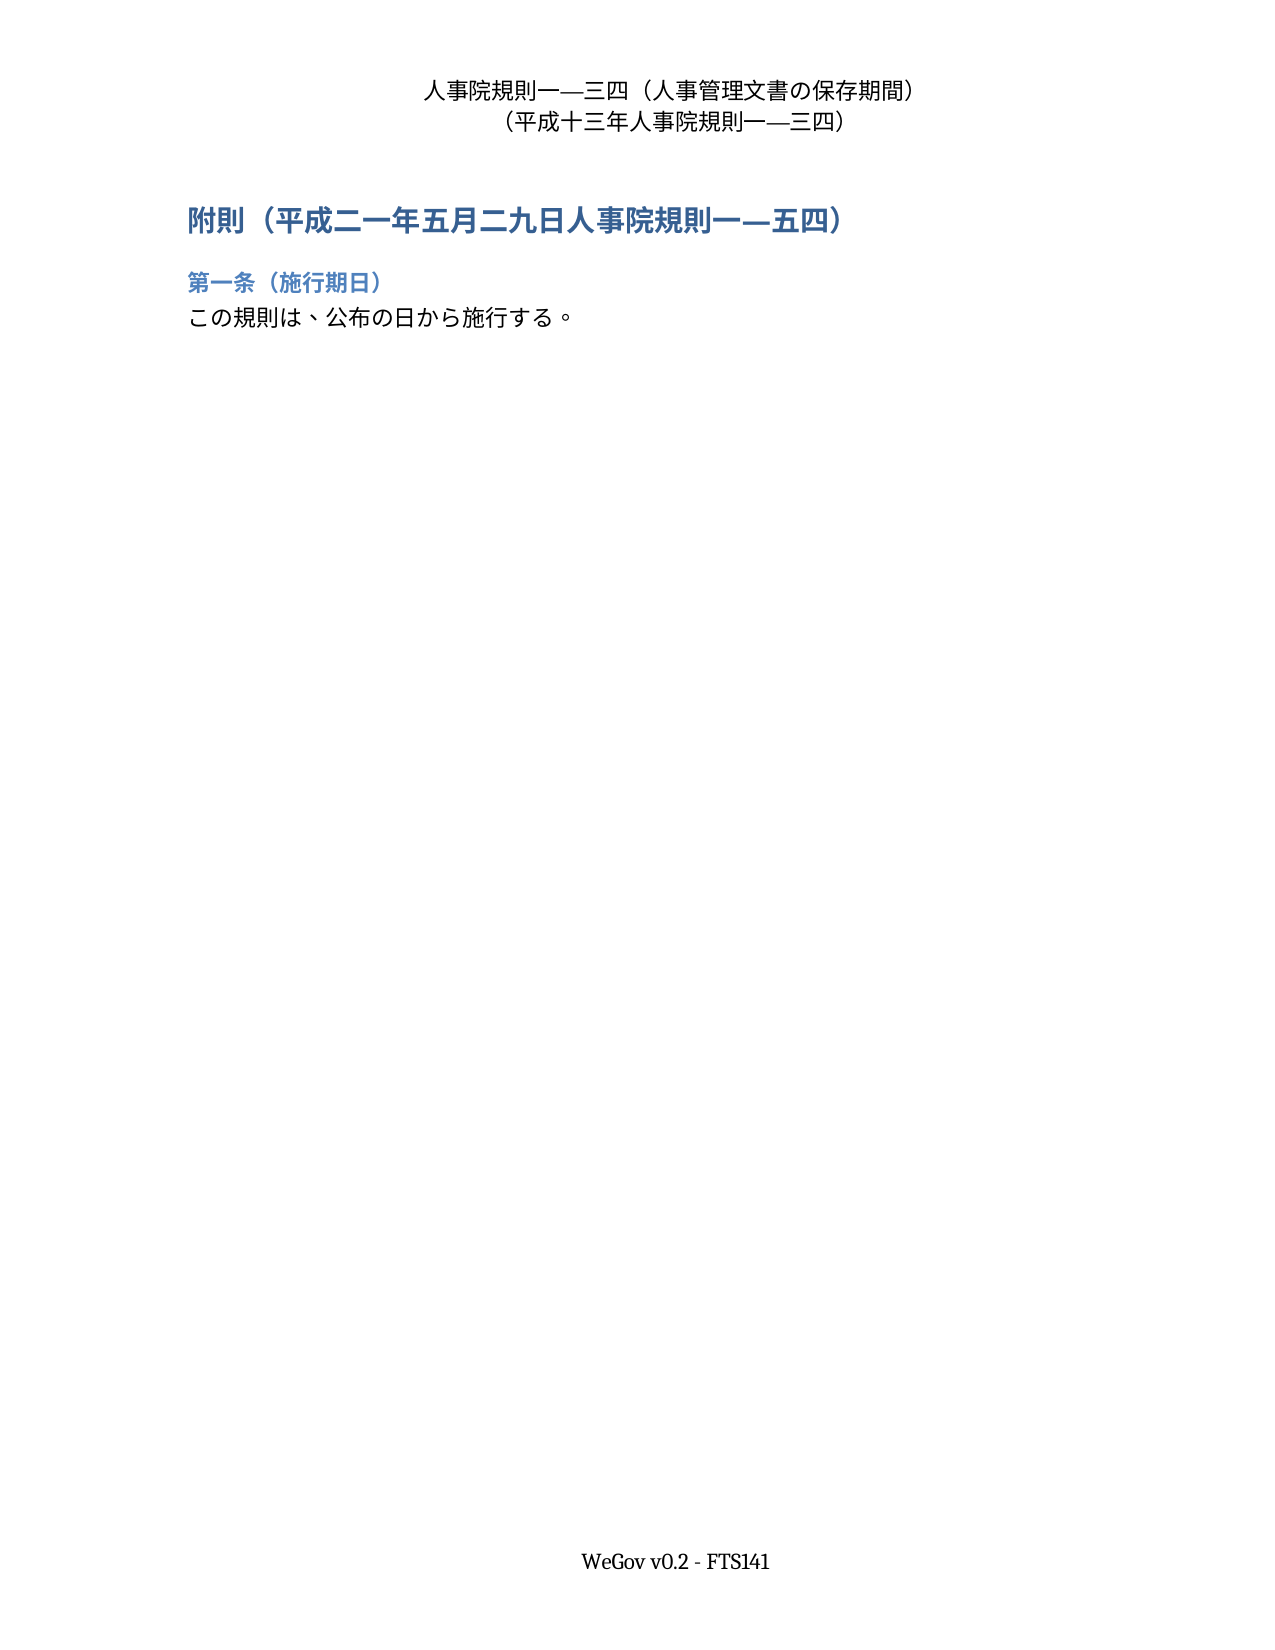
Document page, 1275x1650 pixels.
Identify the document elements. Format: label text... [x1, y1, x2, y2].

subtitle 附則（平成二一年五月二九日人事院規則一―五四） [187, 200, 1087, 240]
text この規則は、公布の日から施行する。 [187, 302, 1087, 334]
subtitle 第一条（施行期日） [187, 266, 1087, 298]
